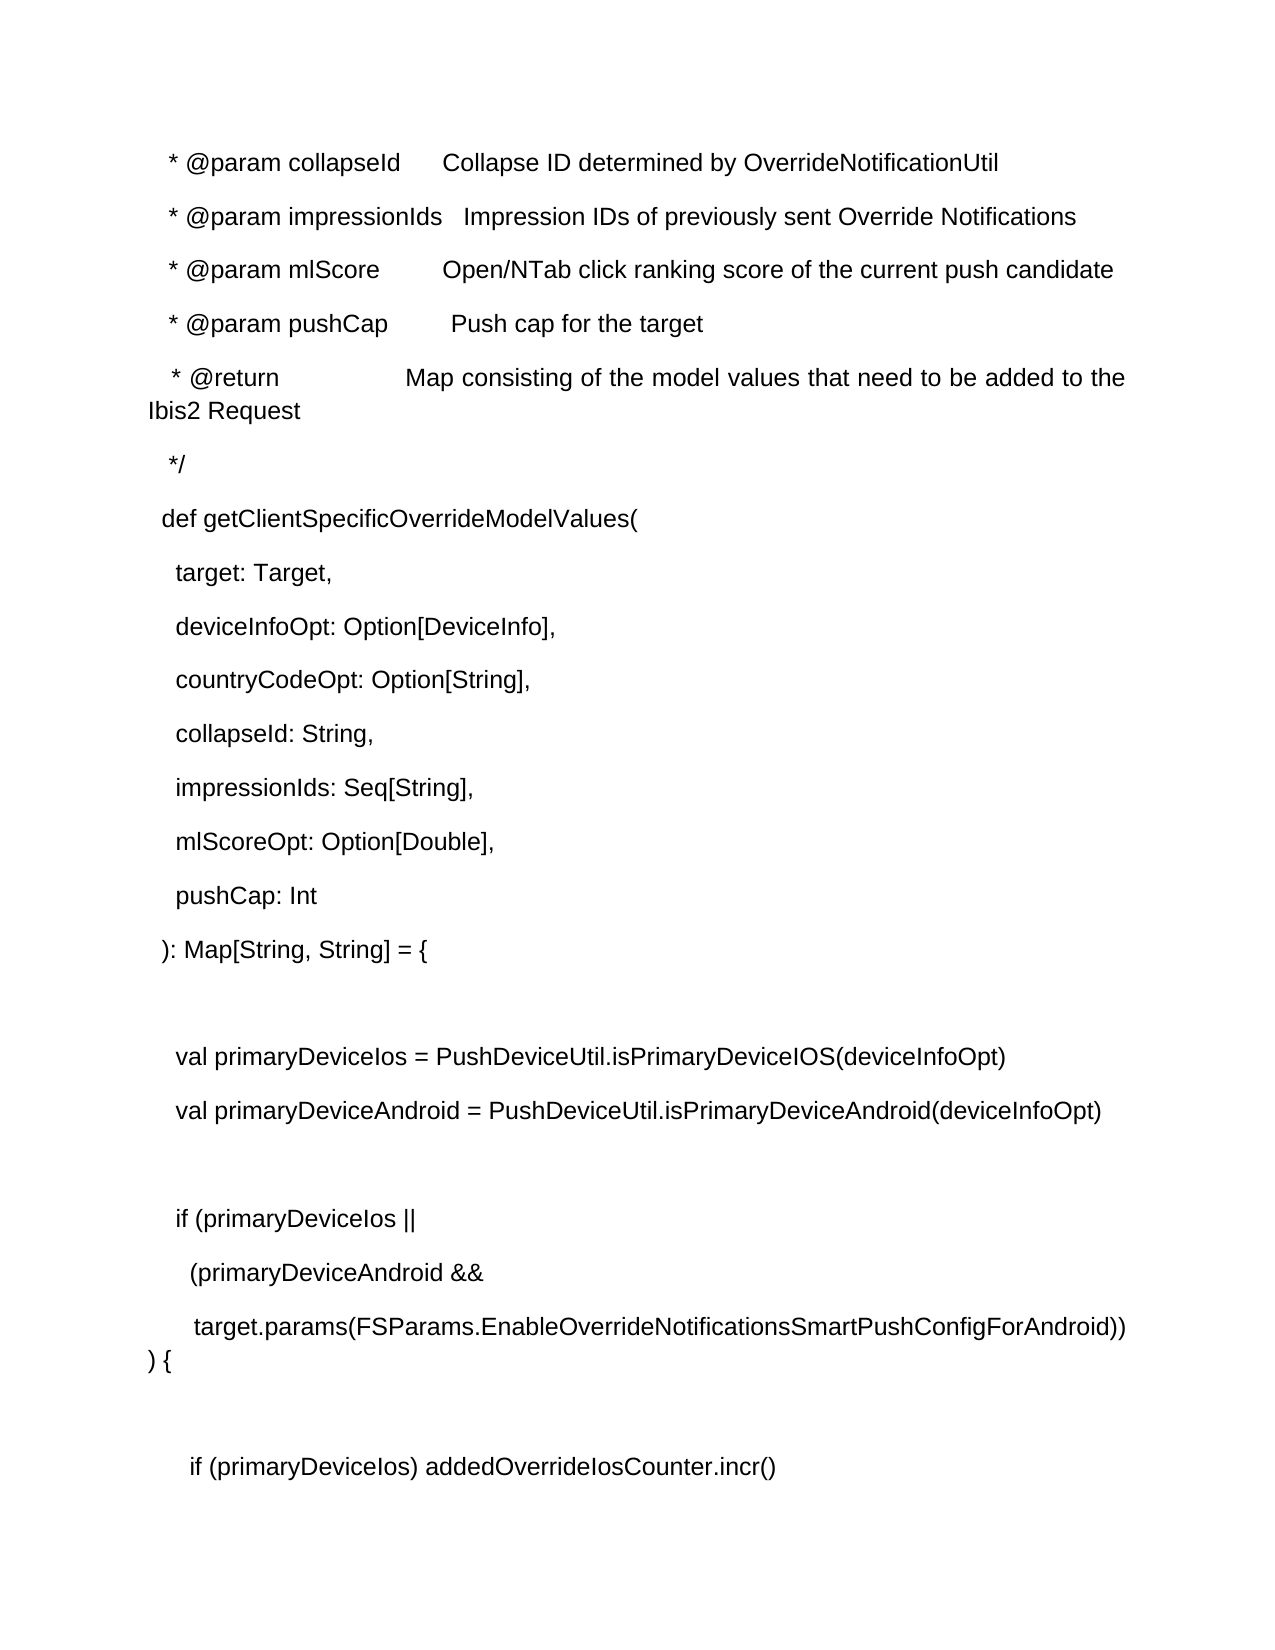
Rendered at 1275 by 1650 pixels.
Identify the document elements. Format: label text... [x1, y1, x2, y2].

text * @param collapseId Collapse ID determined by OverrideNotificationUtil [148, 148, 1127, 176]
text target: Target, [148, 558, 1127, 586]
text impressionIds: Seq[String], [148, 773, 1127, 802]
text if (primaryDeviceIos || [148, 1204, 1127, 1233]
text pushCap: Int [148, 881, 1127, 909]
text * @param mlScore Open/NTab click ranking score of the current push candidate [148, 255, 1127, 284]
text mlScoreOpt: Option[Double], [148, 827, 1127, 856]
text (primaryDeviceAndroid && [148, 1258, 1127, 1286]
text ): Map[String, String] = { [148, 934, 1127, 963]
text */ [148, 450, 1127, 479]
text * @param impressionIds Impression IDs of previously sent Override Notifications [148, 201, 1127, 230]
text * @return Map consisting of the model values that need to be added to the Ibis2 Request [148, 363, 1127, 425]
text deviceInfoOpt: Option[DeviceInfo], [148, 611, 1127, 640]
text if (primaryDeviceIos) addedOverrideIosCounter.incr() [148, 1452, 1127, 1481]
text * @param pushCap Push cap for the target [148, 309, 1127, 338]
text def getClientSpecificOverrideModelValues( [148, 504, 1127, 532]
text countryCodeOpt: Option[String], [148, 665, 1127, 694]
text val primaryDeviceIos = PushDeviceUtil.isPrimaryDeviceIOS(deviceInfoOpt) [148, 1042, 1127, 1071]
text val primaryDeviceAndroid = PushDeviceUtil.isPrimaryDeviceAndroid(deviceInfoOpt) [148, 1096, 1127, 1125]
text target.params(FSParams.EnableOverrideNotificationsSmartPushConfigForAndroid))) { [148, 1312, 1127, 1373]
text collapseId: String, [148, 719, 1127, 748]
